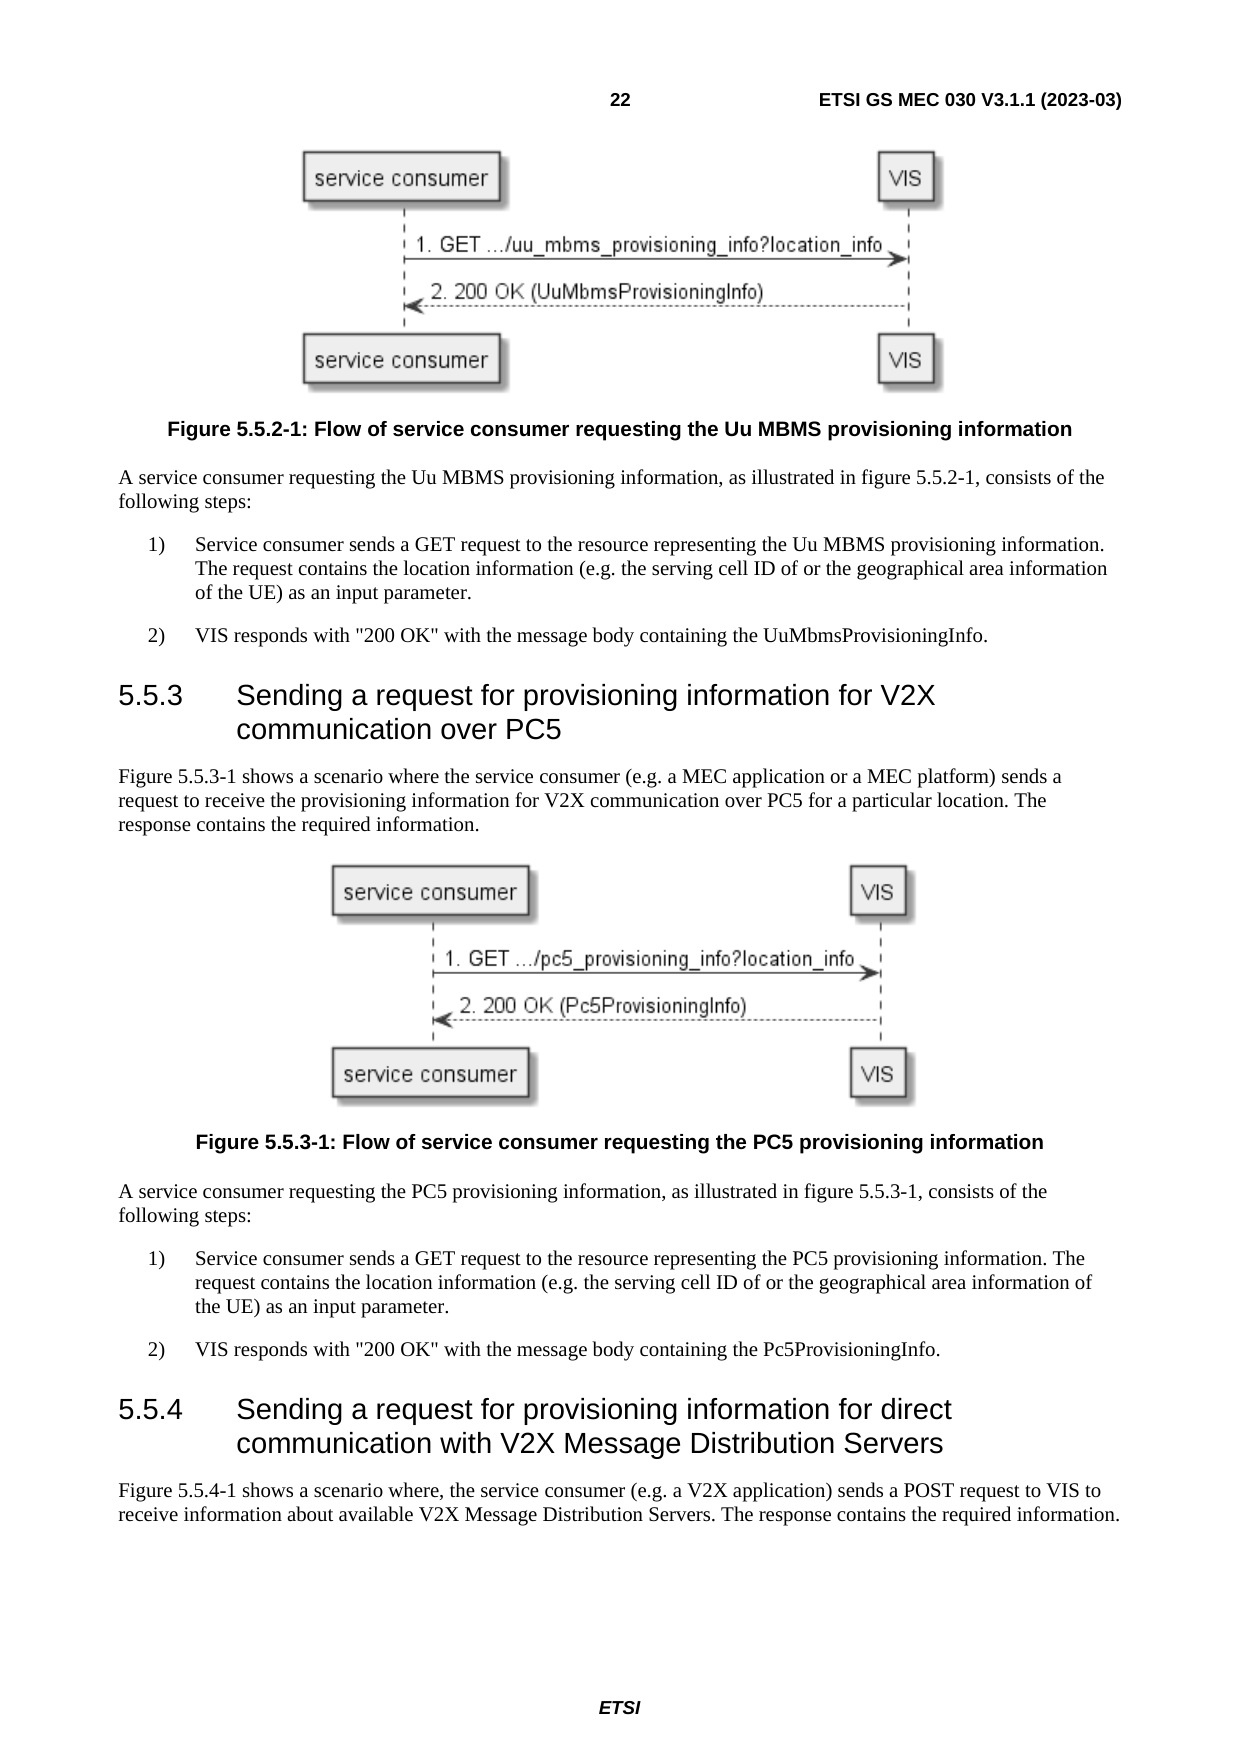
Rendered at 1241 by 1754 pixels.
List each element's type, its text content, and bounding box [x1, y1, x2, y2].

picture [320, 861, 920, 1112]
text A service consumer requesting the PC5 provisioning information, as illustrated in figure 5.5.3-1, consists of the following steps: [118, 1179, 1122, 1227]
text VIS responds with "200 OK" with the message body containing the Pc5ProvisioningInfo. [148, 1337, 1122, 1361]
subtitle 5.5.3 Sending a request for provisioning information for V2X communication over PC5 [118, 678, 1122, 746]
text Figure 5.5.3-1: Flow of service consumer requesting the PC5 provisioning information [118, 1130, 1122, 1154]
list Service consumer sends a GET request to the resource representing the Uu MBMS provisioning information. The request contains the location information (e.g. the serving cell ID of or the geographical area information of the UE) as an input parameter. [148, 532, 1122, 604]
list VIS responds with "200 OK" with the message body containing the UuMbmsProvisioningInfo. [148, 623, 1122, 647]
list Service consumer sends a GET request to the resource representing the PC5 provisioning information. The request contains the location information (e.g. the serving cell ID of or the geographical area information of the UE) as an input parameter. [148, 1246, 1122, 1318]
picture [292, 147, 949, 398]
text Figure 5.5.3-1 shows a scenario where the service consumer (e.g. a MEC application or a MEC platform) sends a request to receive the provisioning information for V2X communication over PC5 for a particular location. The response contains the required information. [118, 764, 1122, 836]
text A service consumer requesting the Uu MBMS provisioning information, as illustrated in figure 5.5.2-1, consists of the following steps: [118, 465, 1122, 513]
subtitle 5.5.4 Sending a request for provisioning information for direct communication with V2X Message Distribution Servers [118, 1392, 1122, 1459]
text Figure 5.5.4-1 shows a scenario where, the service consumer (e.g. a V2X application) sends a POST request to VIS to receive information about available V2X Message Distribution Servers. The response contains the required information. [118, 1478, 1122, 1526]
text Figure 5.5.2-1: Flow of service consumer requesting the Uu MBMS provisioning information [118, 416, 1122, 440]
